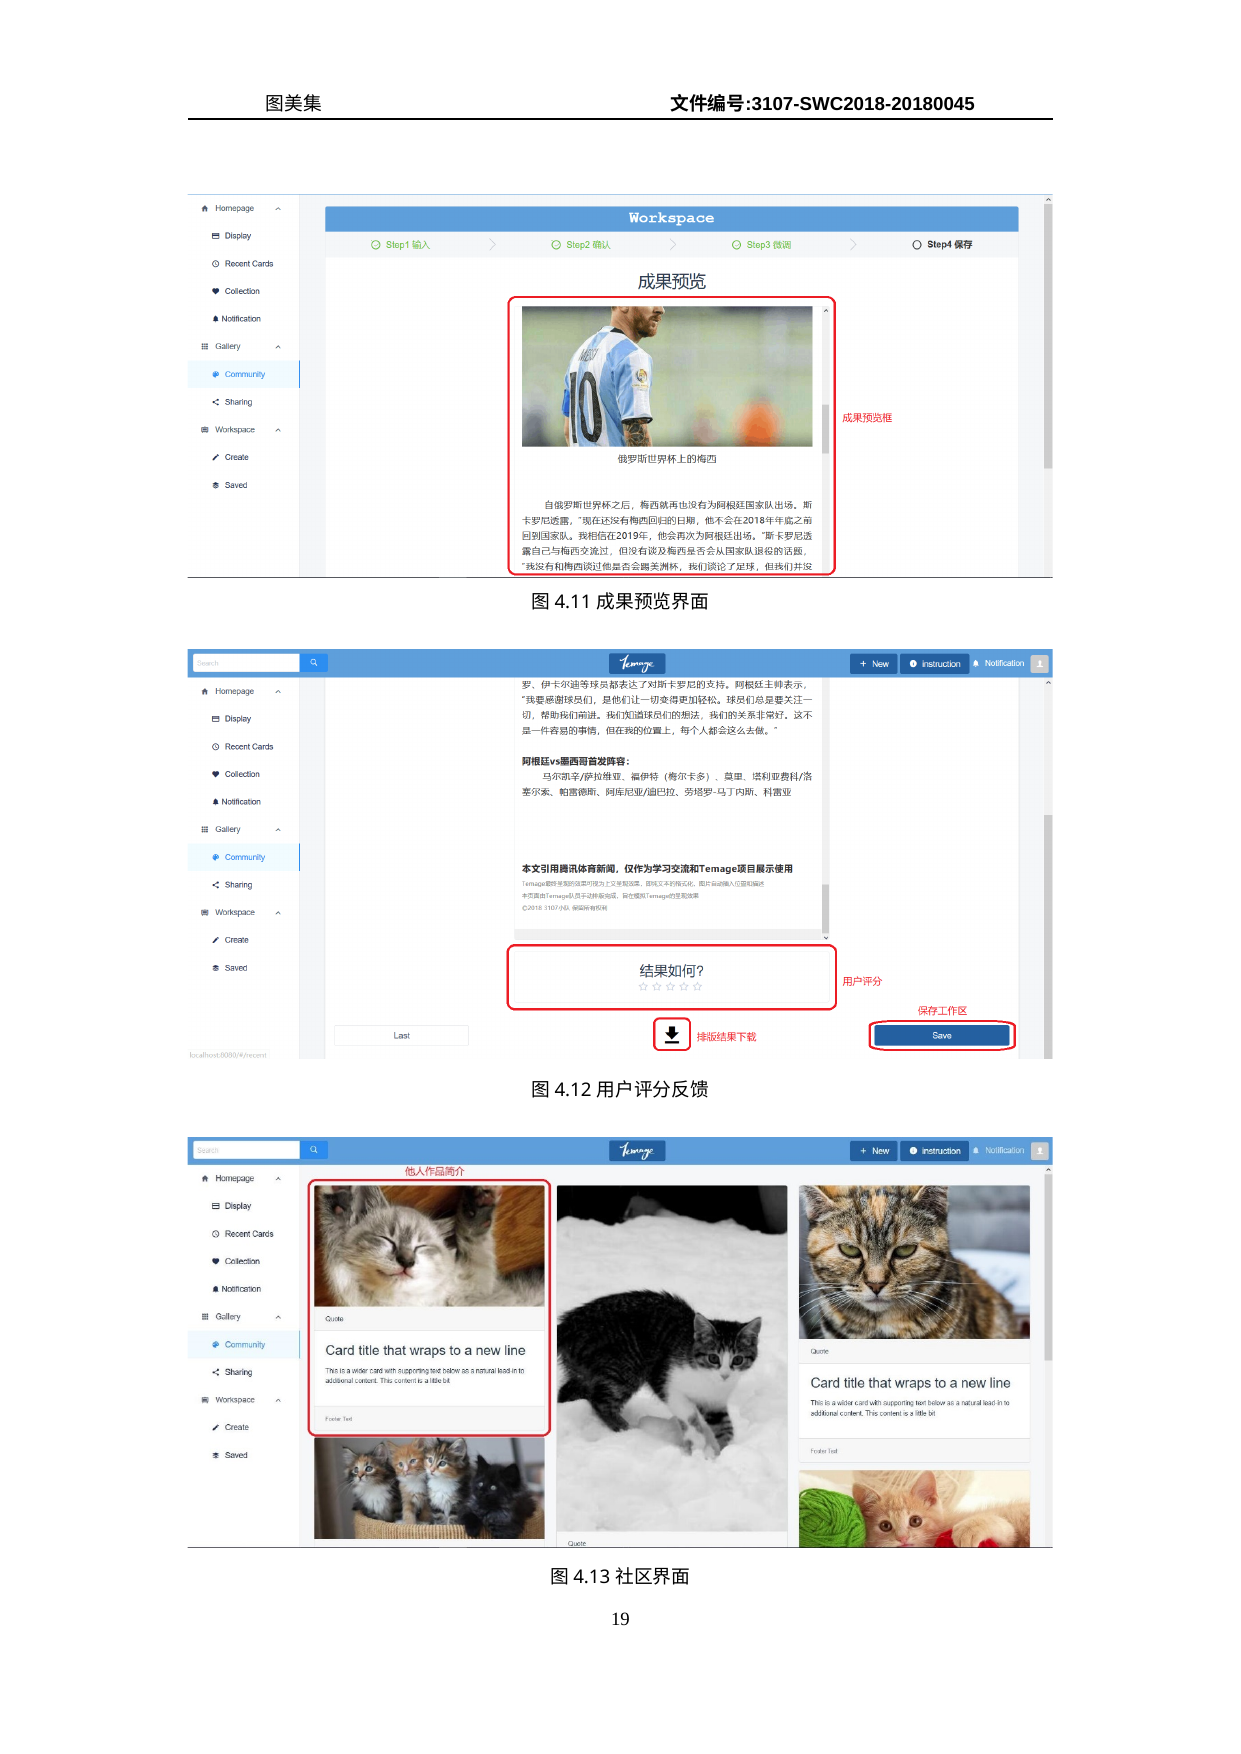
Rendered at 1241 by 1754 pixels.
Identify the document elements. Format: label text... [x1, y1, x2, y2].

picture [187, 649, 1053, 1059]
picture [187, 1137, 1053, 1548]
picture [187, 194, 1053, 578]
